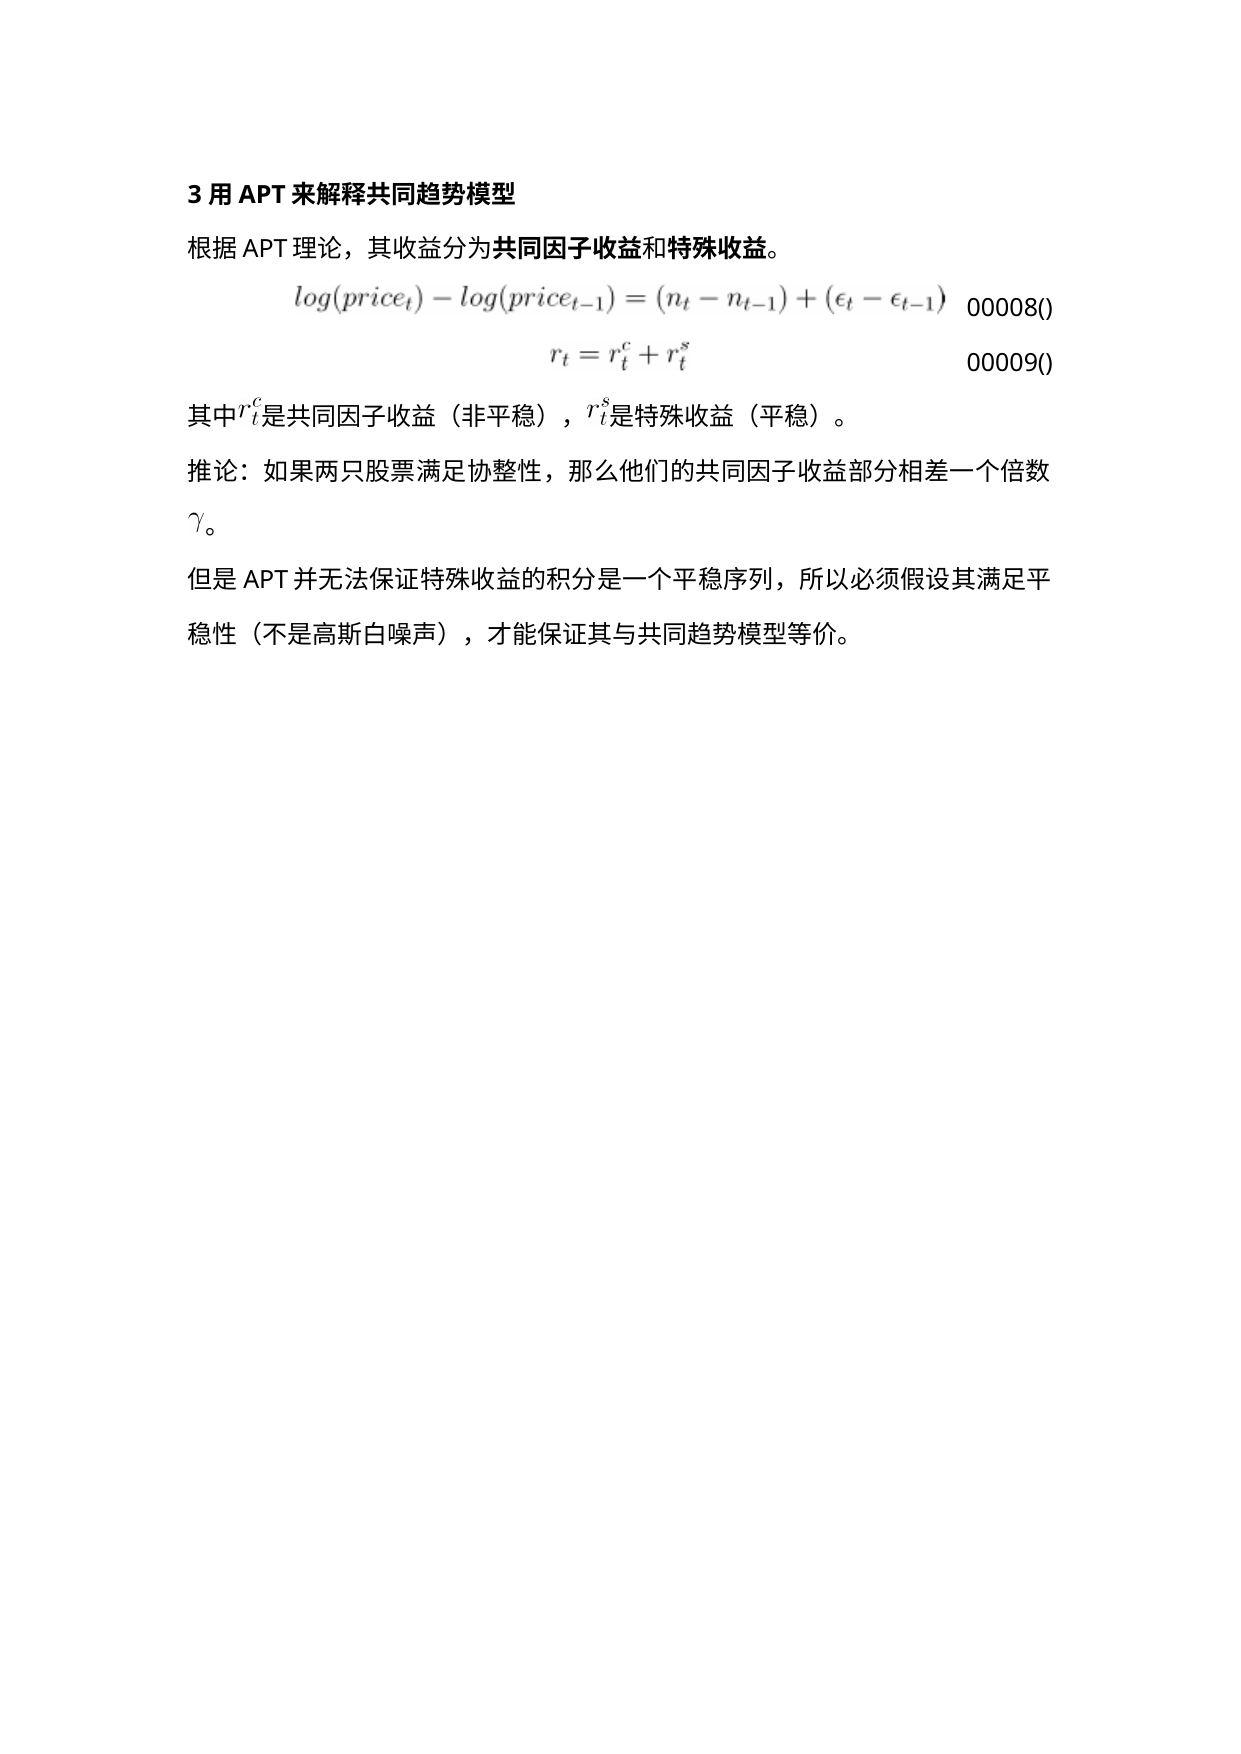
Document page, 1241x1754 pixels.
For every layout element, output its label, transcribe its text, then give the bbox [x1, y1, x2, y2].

text 推论：如果两只股票满足协整性，那么他们的共同因子收益部分相差一个倍数。 [187, 451, 1053, 542]
text 根据APT理论，其收益分为共同因子收益和特殊收益。 [187, 229, 1053, 265]
text 但是APT并无法保证特殊收益的积分是一个平稳序列，所以必须假设其满足平稳性（不是高斯白噪声），才能保证其与共同趋势模型等价。 [187, 560, 1053, 650]
text 其中是共同因子收益（非平稳），是特殊收益（平稳）。 [187, 396, 1053, 433]
text 3 用APT来解释共同趋势模型 [187, 174, 1053, 211]
